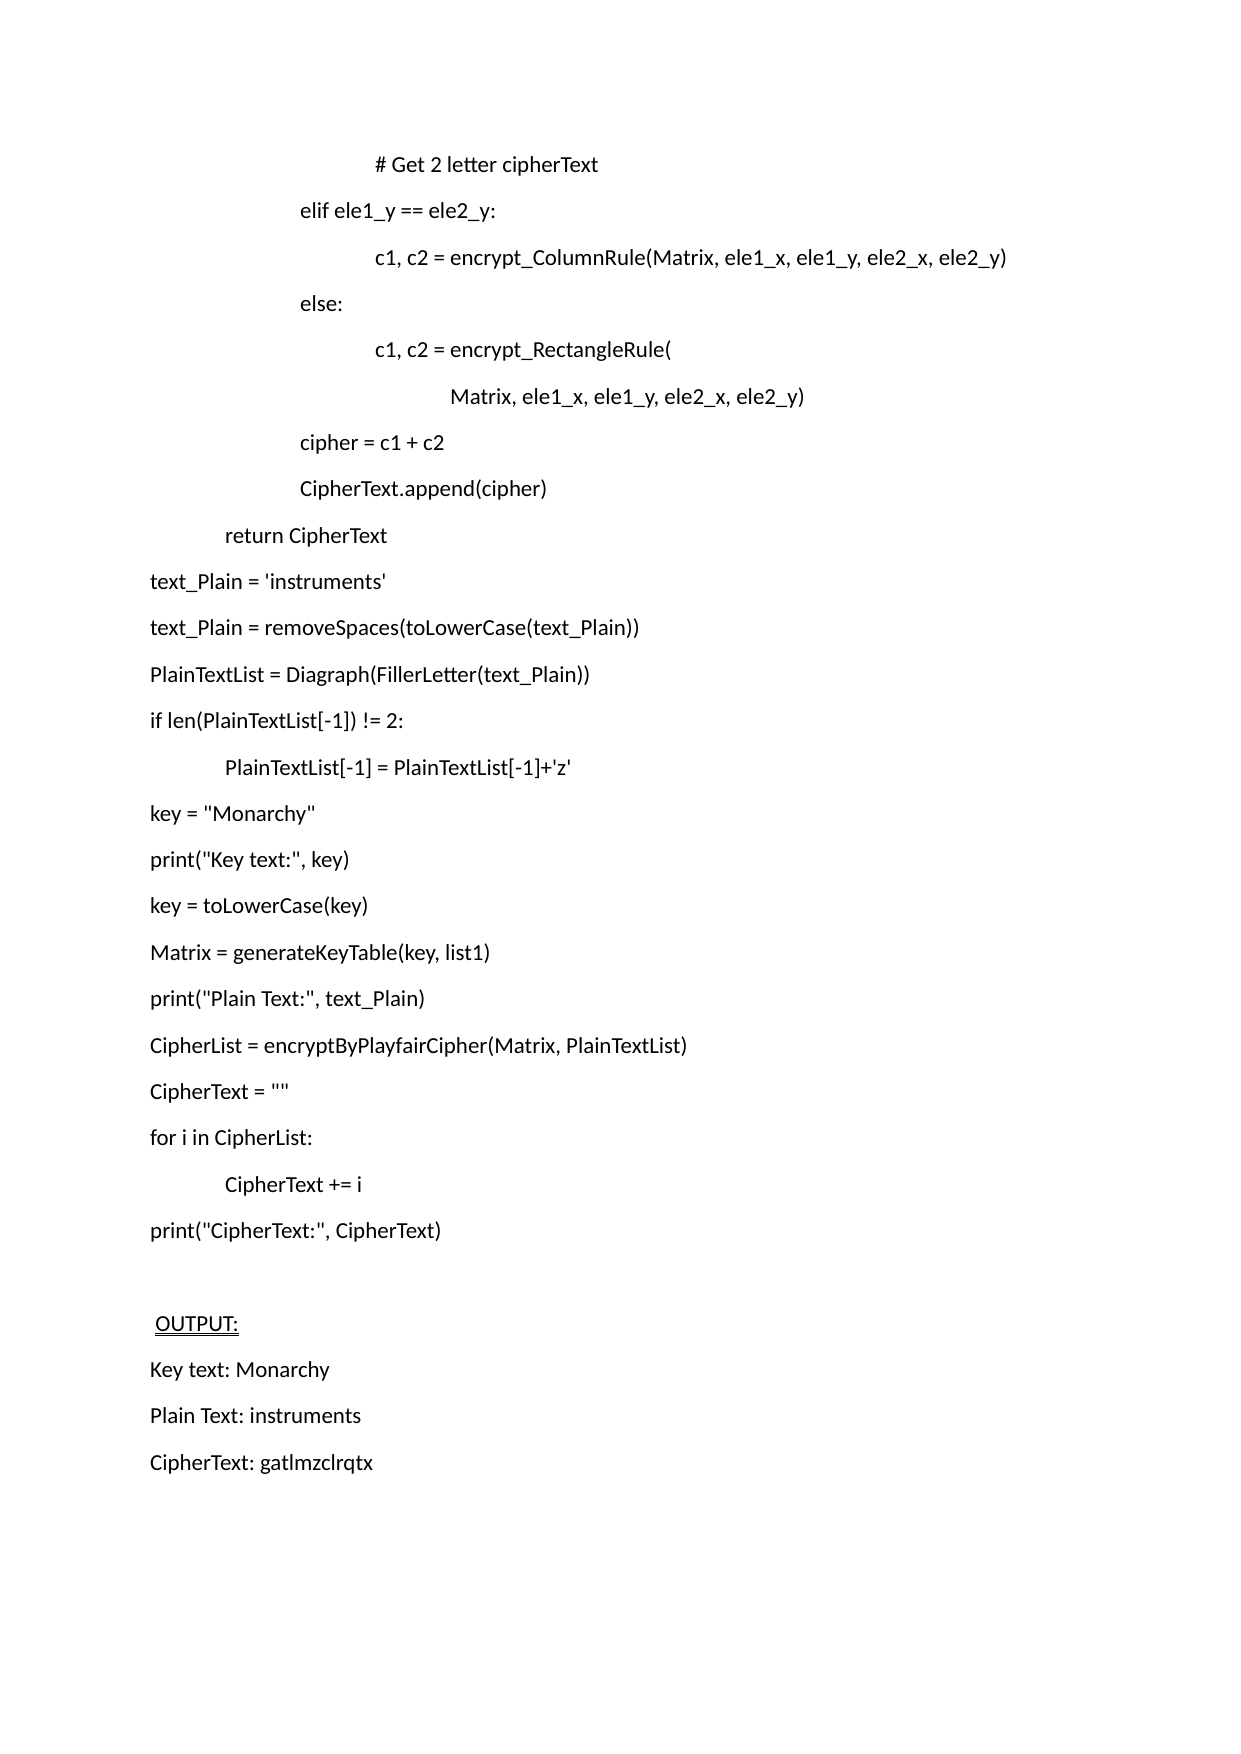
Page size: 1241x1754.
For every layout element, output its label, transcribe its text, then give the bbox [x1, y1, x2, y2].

text cipher = c1 + c2 [150, 428, 1090, 456]
text c1, c2 = encrypt_RectangleRule( [150, 335, 1090, 363]
text PlainTextList = Diagraph(FillerLetter(text_Plain)) [150, 660, 1090, 688]
text CipherText: gatlmzclrqtx [150, 1448, 1090, 1476]
text text_Plain = removeSpaces(toLowerCase(text_Plain)) [150, 613, 1090, 642]
text OUTPUT: [150, 1309, 1090, 1337]
text key = "Monarchy" [150, 799, 1090, 827]
text Plain Text: instruments [150, 1402, 1090, 1429]
text print("Plain Text:", text_Plain) [150, 984, 1090, 1012]
text text_Plain = 'instruments' [150, 567, 1090, 595]
text c1, c2 = encrypt_ColumnRule(Matrix, ele1_x, ele1_y, ele2_x, ele2_y) [150, 243, 1090, 271]
text Matrix, ele1_x, ele1_y, ele2_x, ele2_y) [150, 382, 1090, 410]
text CipherText.append(cipher) [150, 474, 1090, 502]
text CipherList = encryptByPlayfairCipher(Matrix, PlainTextList) [150, 1031, 1090, 1059]
text else: [150, 289, 1090, 317]
text CipherText += i [150, 1170, 1090, 1198]
text # Get 2 letter cipherText [150, 150, 1090, 178]
text Matrix = generateKeyTable(key, list1) [150, 938, 1090, 966]
text PlainTextList[-1] = PlainTextList[-1]+'z' [150, 753, 1090, 781]
text key = toLowerCase(key) [150, 892, 1090, 920]
text CipherText = "" [150, 1077, 1090, 1105]
text return CipherText [150, 521, 1090, 549]
text for i in CipherList: [150, 1123, 1090, 1151]
text if len(PlainTextList[-1]) != 2: [150, 706, 1090, 734]
text print("Key text:", key) [150, 845, 1090, 873]
text print("CipherText:", CipherText) [150, 1216, 1090, 1244]
text Key text: Monarchy [150, 1355, 1090, 1383]
text elif ele1_y == ele2_y: [150, 196, 1090, 224]
